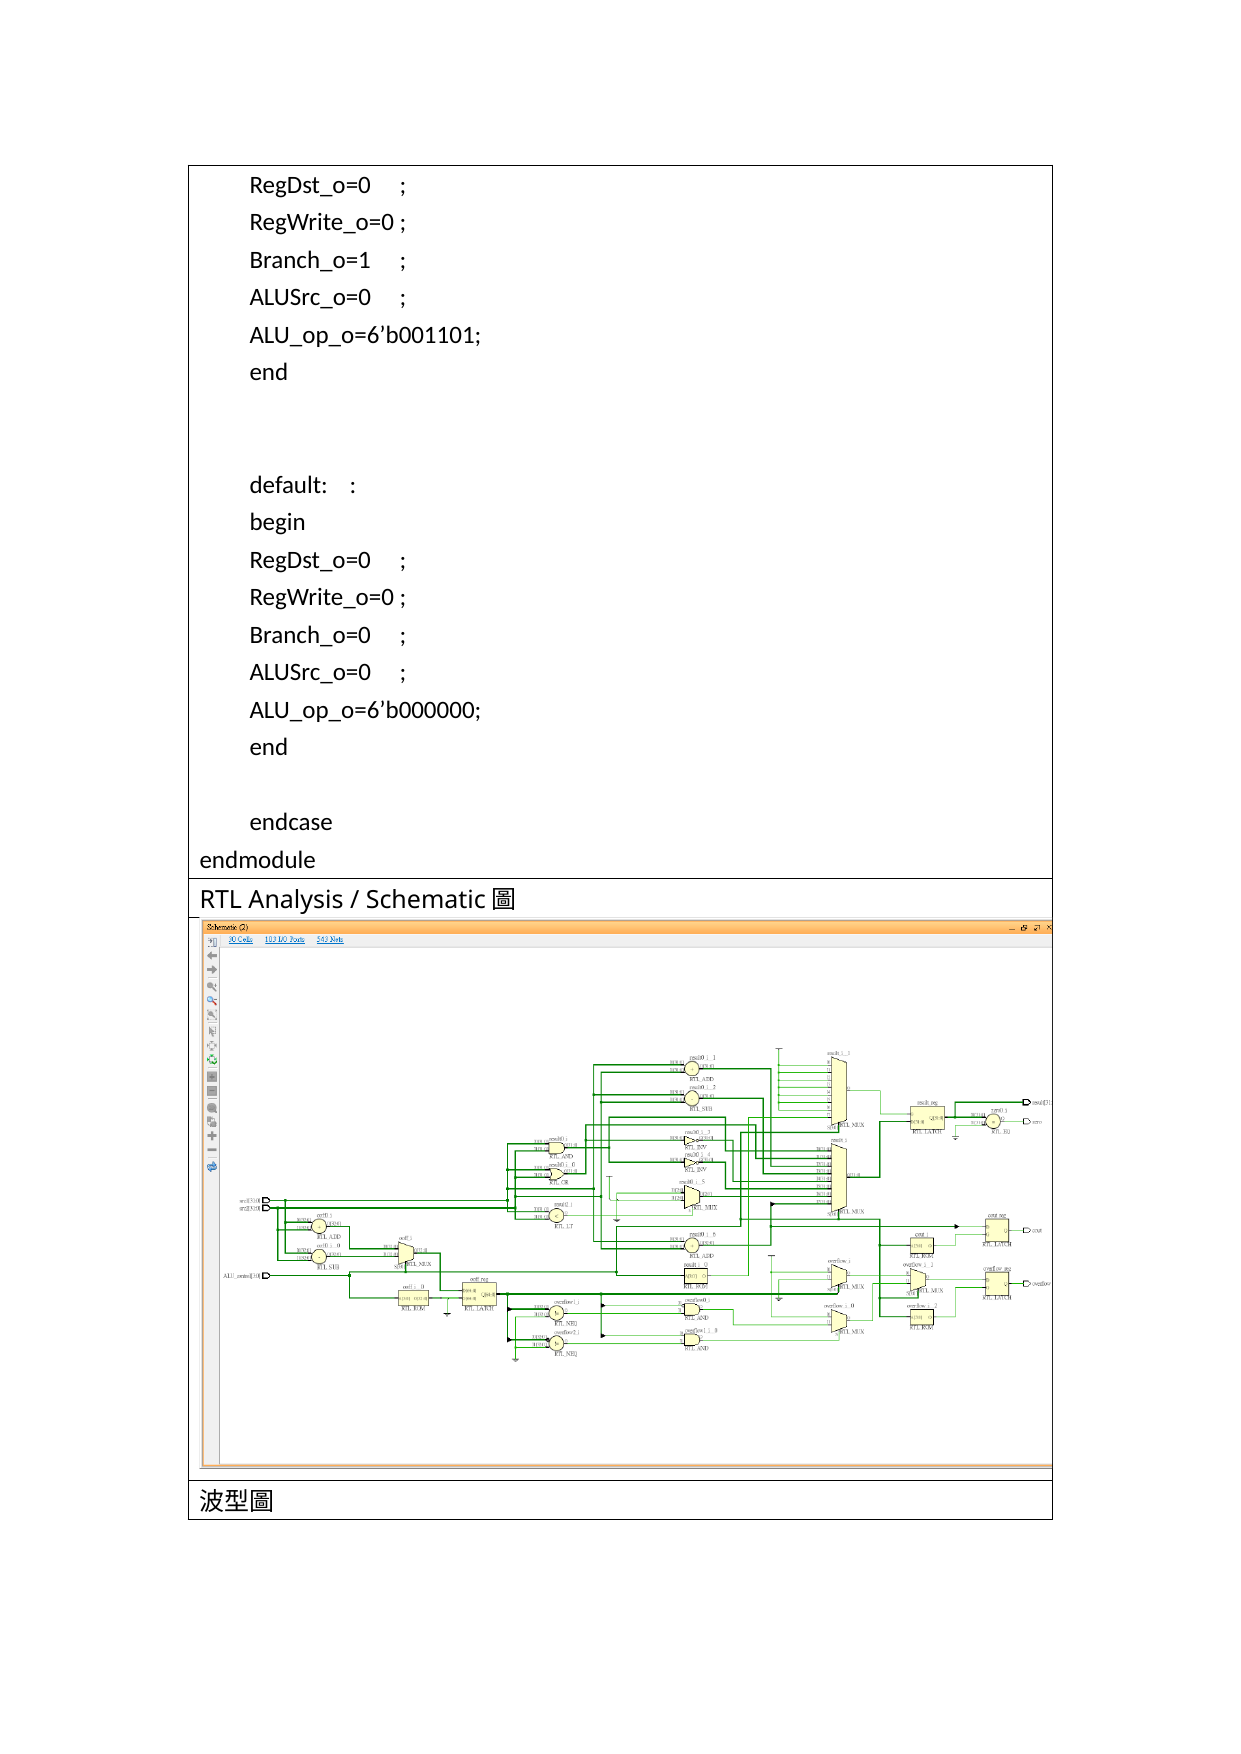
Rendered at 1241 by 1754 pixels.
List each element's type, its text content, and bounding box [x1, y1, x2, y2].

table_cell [189, 166, 1052, 878]
table_cell 波型圖 [189, 1481, 1052, 1519]
table_cell RTL Analysis / Schematic圖 [189, 879, 1052, 917]
picture [199, 917, 1053, 1469]
table_cell [189, 918, 1052, 1480]
